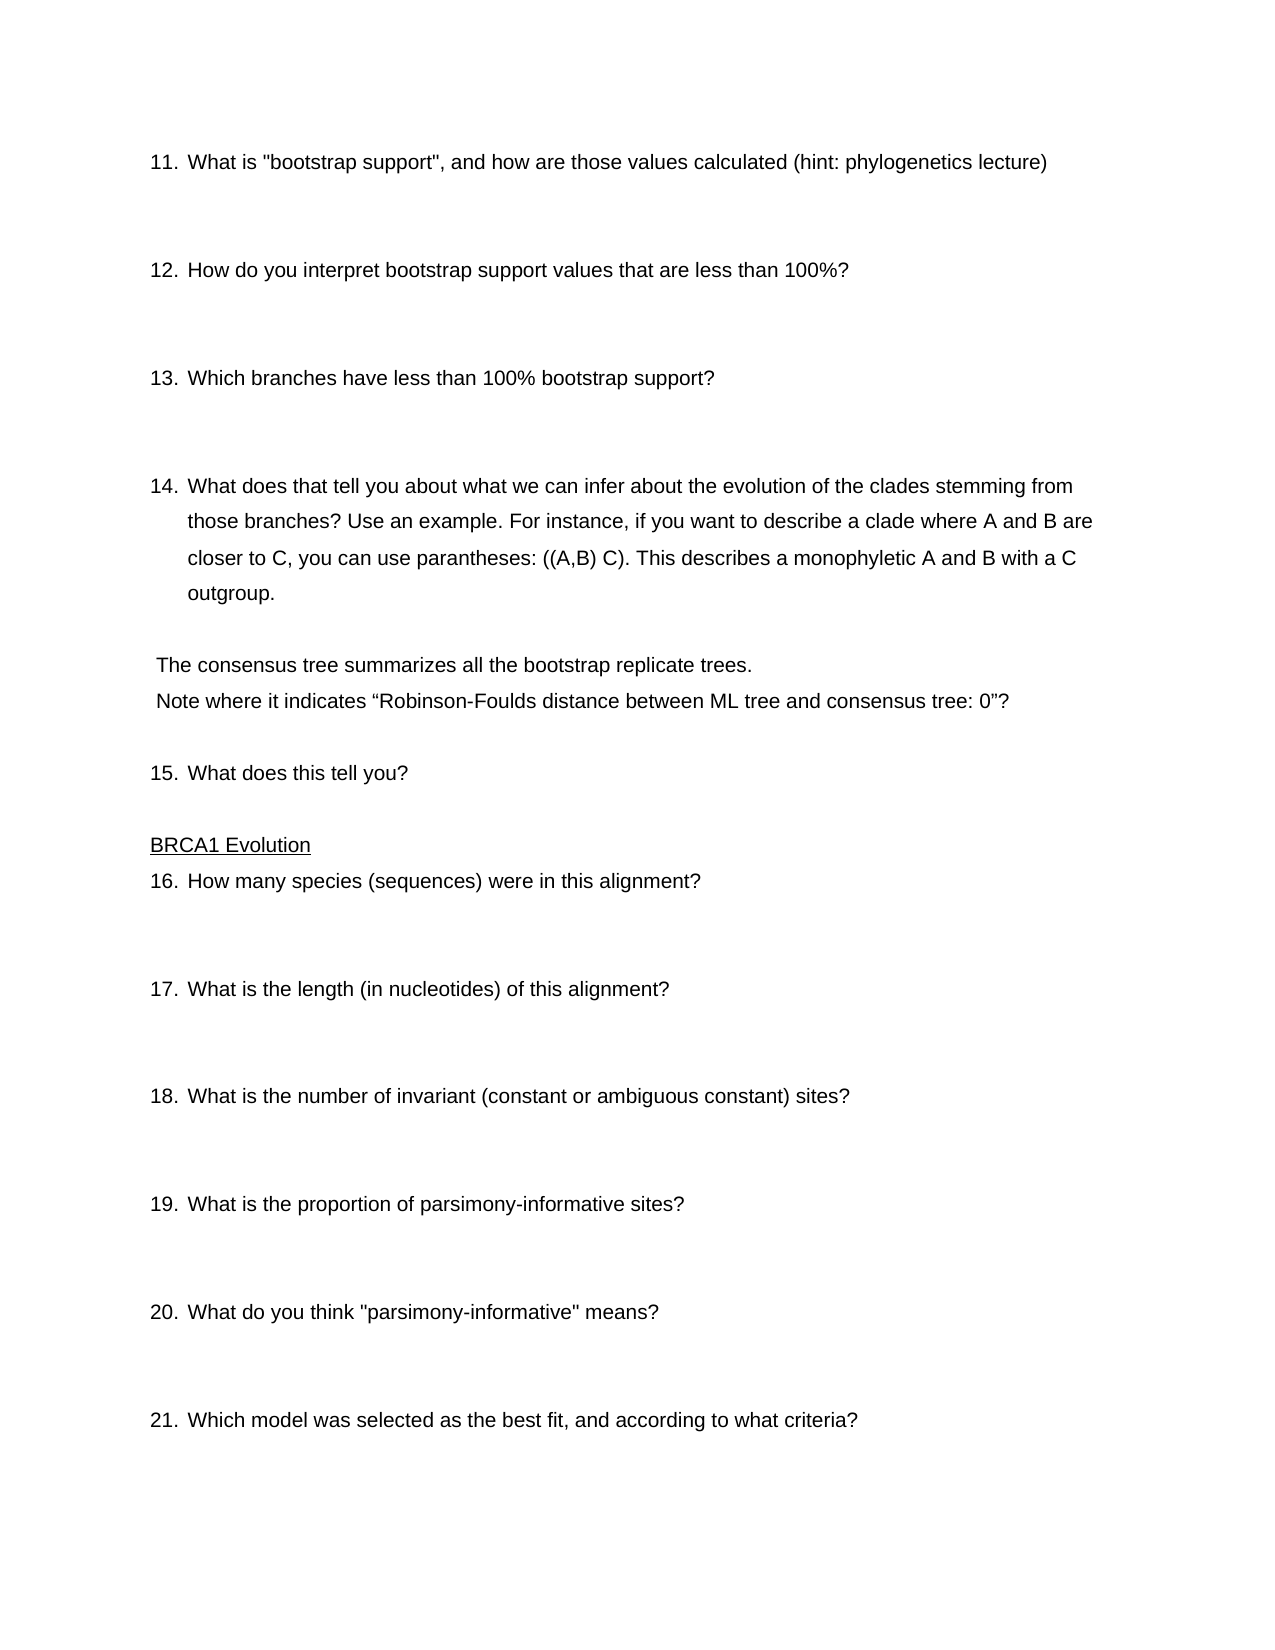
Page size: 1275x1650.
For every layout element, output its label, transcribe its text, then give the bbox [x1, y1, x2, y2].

list Which model was selected as the best fit, and according to what criteria? [150, 1408, 1125, 1432]
list What does this tell you? [150, 761, 1125, 785]
list What is the number of invariant (constant or ambiguous constant) sites? [150, 1084, 1125, 1108]
list Which branches have less than 100% bootstrap support? [150, 366, 1125, 389]
text Note where it indicates “Robinson-Foulds distance between ML tree and consensus tree: 0”? [150, 689, 1125, 713]
list How do you interpret bootstrap support values that are less than 100%? [150, 258, 1125, 282]
list What is the length (in nucleotides) of this alignment? [150, 977, 1125, 1001]
text The consensus tree summarizes all the bootstrap replicate trees. [150, 653, 1125, 677]
list What does that tell you about what we can infer about the evolution of the clades stemming from those branches? Use an example. For instance, if you want to describe a clade where A and B are closer to C, you can use parantheses: ((A,B) C). This describes a monophyletic A and B with a C outgroup. [150, 473, 1125, 605]
list What is "bootstrap support", and how are those values calculated (hint: phylogenetics lecture) [150, 150, 1125, 174]
list What is the proportion of parsimony-informative sites? [150, 1192, 1125, 1216]
list What do you think "parsimony-informative" means? [150, 1300, 1125, 1324]
text BRCA1 Evolution [150, 833, 1125, 857]
list How many species (sequences) were in this alignment? [150, 869, 1125, 893]
